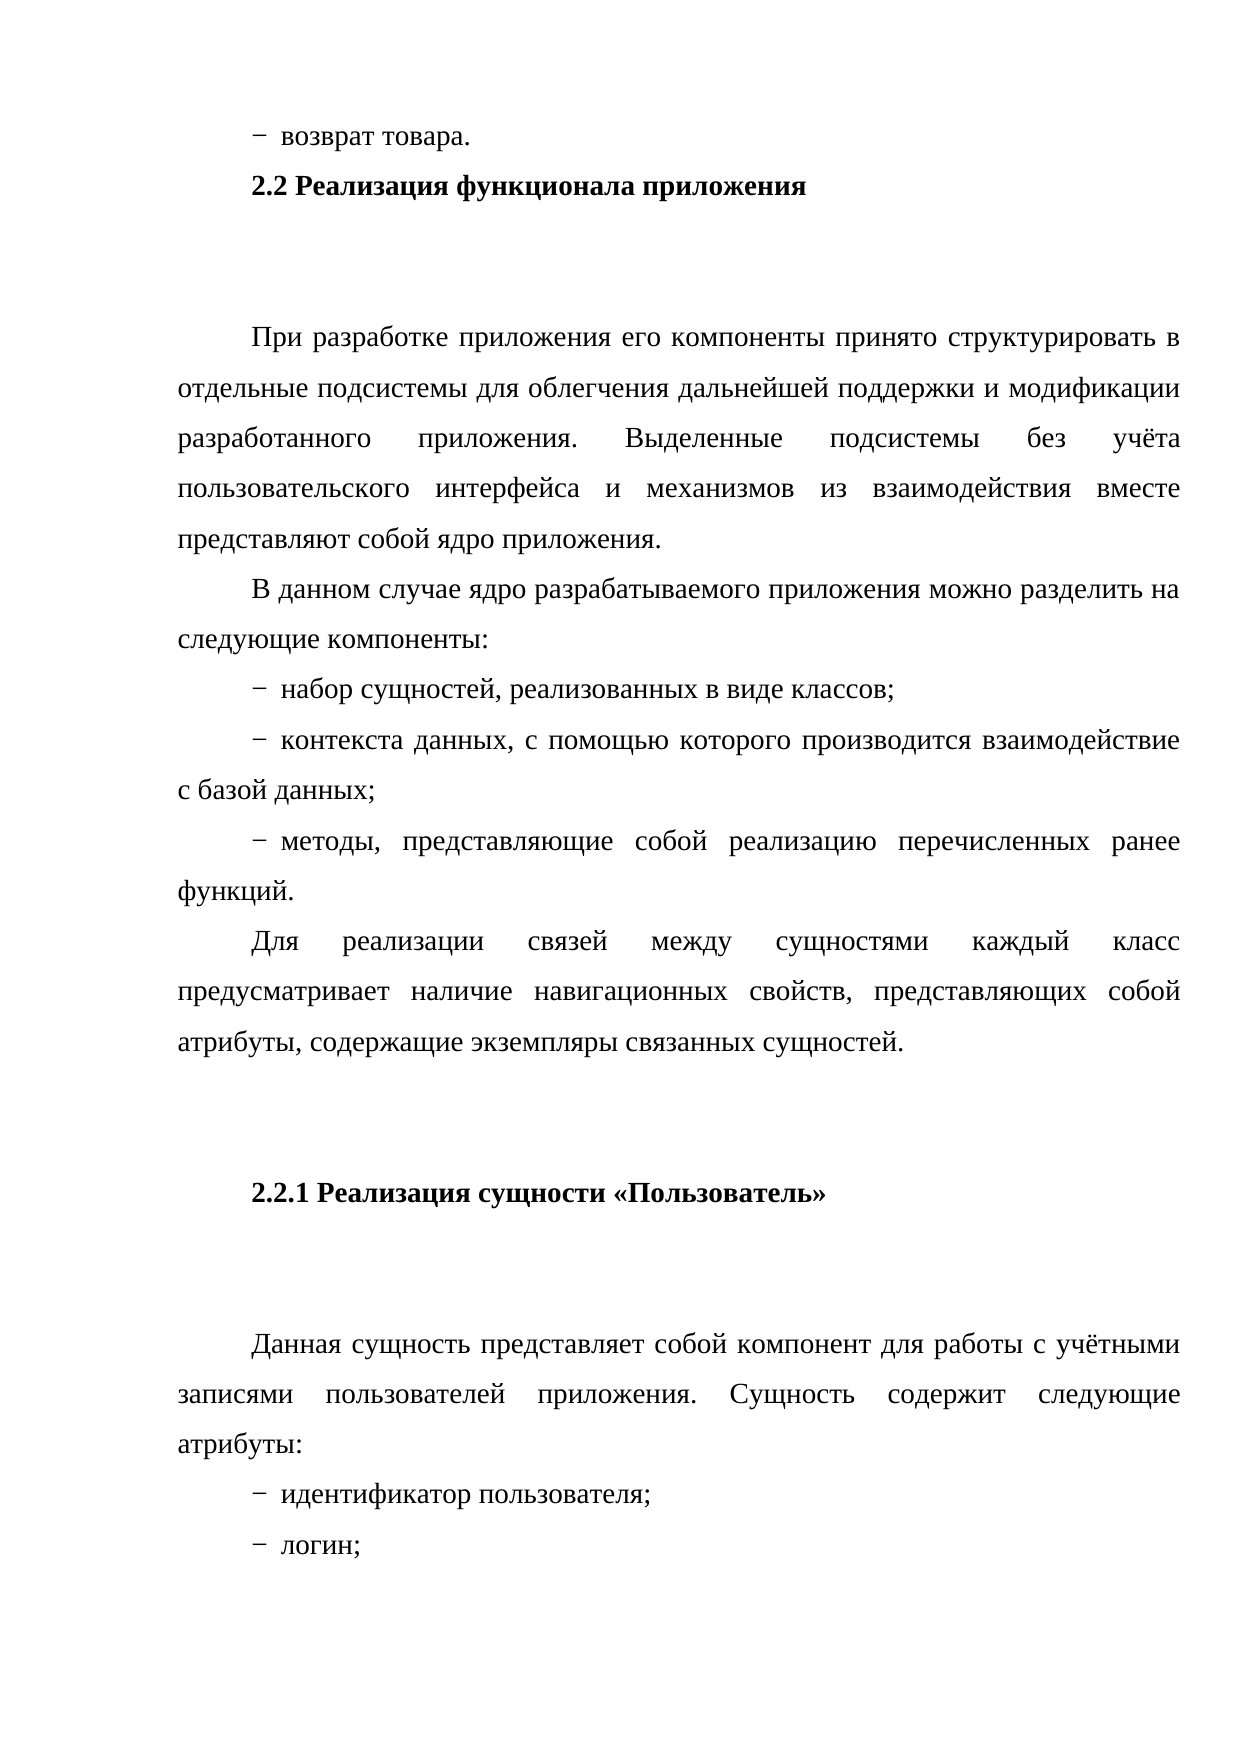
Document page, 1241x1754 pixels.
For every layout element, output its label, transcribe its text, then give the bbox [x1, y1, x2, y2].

list набор сущностей, реализованных в виде классов; [177, 672, 1181, 705]
list Данная сущность представляет собой компонент для работы с учётными записями пользователей приложения. Сущность содержит следующие атрибуты: [177, 1326, 1181, 1460]
list 2.2.1 Реализация сущности «Пользователь» [177, 1175, 1181, 1208]
text При разработке приложения его компоненты принято структурировать в отдельные подсистемы для облегчения дальнейшей поддержки и модификации разработанного приложения. Выделенные подсистемы без учёта пользовательского интерфейса и механизмов из взаимодействия вместе представляют собой ядро приложения. [177, 319, 1181, 554]
list Для реализации связей между сущностями каждый класс предусматривает наличие навигационных свойств, представляющих собой атрибуты, содержащие экземпляры связанных сущностей. [177, 923, 1181, 1057]
list идентификатор пользователя; [177, 1477, 1181, 1510]
text 2.2 Реализация функционала приложения [177, 168, 1181, 202]
list В данном случае ядро разрабатываемого приложения можно разделить на следующие компоненты: [177, 571, 1181, 655]
list методы, представляющие собой реализацию перечисленных ранее функций. [177, 823, 1181, 906]
list возврат товара. [177, 118, 1181, 152]
list контекста данных, с помощью которого производится взаимодействие с базой данных; [177, 722, 1181, 806]
list логин; [177, 1527, 1181, 1561]
